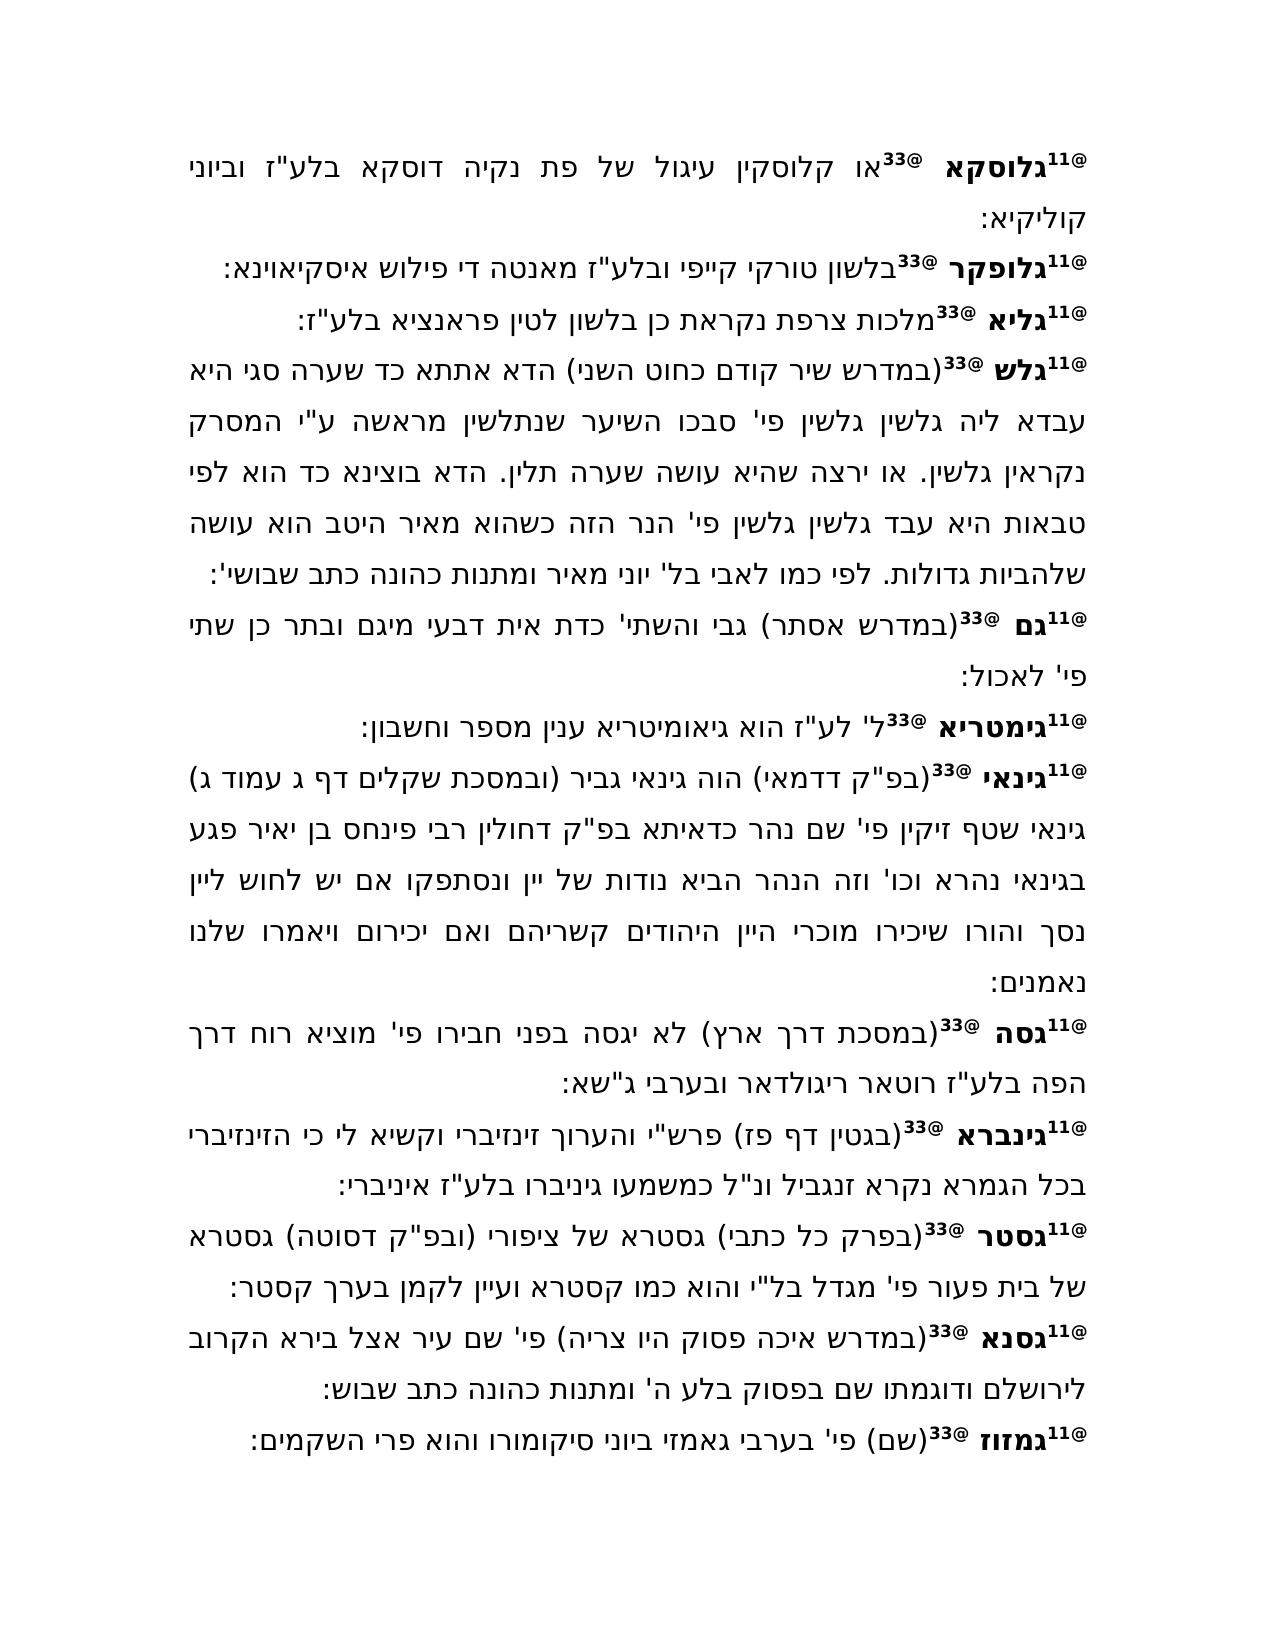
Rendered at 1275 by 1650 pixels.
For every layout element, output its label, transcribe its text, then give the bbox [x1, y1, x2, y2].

text @11גמזוז @33(שם) פי' בערבי גאמזי ביוני סיקומורו והוא פרי השקמים: [187, 1423, 1087, 1457]
text @11גליא @33מלכות צרפת נקראת כן בלשון לטין פראנציא בלע"ז: [187, 303, 1087, 337]
text @11גינברא @33(בגטין דף פז) פרש"י והערוך זינזיברי וקשיא לי כי הזינזיברי בכל הגמרא נקרא זנגביל ונ"ל כמשמעו גיניברו בלע"ז איניברי: [187, 1118, 1087, 1203]
text @11גסה @33(במסכת דרך ארץ) לא יגסה בפני חבירו פי' מוציא רוח דרך הפה בלע"ז רוטאר ריגולדאר ובערבי ג"שא: [187, 1016, 1087, 1101]
text @11גם @33(במדרש אסתר) גבי והשתי' כדת אית דבעי מיגם ובתר כן שתי פי' לאכול: [187, 608, 1087, 693]
text @11גינאי @33(בפ"ק דדמאי) הוה גינאי גביר (ובמסכת שקלים דף ג עמוד ג) גינאי שטף זיקין פי' שם נהר כדאיתא בפ"ק דחולין רבי פינחס בן יאיר פגע בגינאי נהרא וכו' וזה הנהר הביא נודות של יין ונסתפקו אם יש לחוש ליין נסך והורו שיכירו מוכרי היין היהודים קשריהם ואם יכירום ויאמרו שלנו נאמנים: [187, 761, 1087, 999]
text @11גסנא @33(במדרש איכה פסוק היו צריה) פי' שם עיר אצל בירא הקרוב לירושלם ודוגמתו שם בפסוק בלע ה' ומתנות כהונה כתב שבוש: [187, 1322, 1087, 1406]
text @11גסטר @33(בפרק כל כתבי) גסטרא של ציפורי (ובפ"ק דסוטה) גסטרא של בית פעור פי' מגדל בל"י והוא כמו קסטרא ועיין לקמן בערך קסטר: [187, 1220, 1087, 1304]
text @11גימטריא @33ל' לע"ז הוא גיאומיטריא ענין מספר וחשבון: [187, 710, 1087, 744]
text @11גלש @33(במדרש שיר קודם כחוט השני) הדא אתתא כד שערה סגי היא עבדא ליה גלשין גלשין פי' סבכו השיער שנתלשין מראשה ע"י המסרק נקראין גלשין. או ירצה שהיא עושה שערה תלין. הדא בוצינא כד הוא לפי טבאות היא עבד גלשין גלשין פי' הנר הזה כשהוא מאיר היטב הוא עושה שלהביות גדולות. לפי כמו לאבי בל' יוני מאיר ומתנות כהונה כתב שבושי': [187, 354, 1087, 591]
text @11גלוסקא @33או קלוסקין עיגול של פת נקיה דוסקא בלע"ז וביוני קוליקיא: [187, 150, 1087, 235]
text @11גלופקר @33בלשון טורקי קייפי ובלע"ז מאנטה די פילוש איסקיאוינא: [187, 252, 1087, 286]
